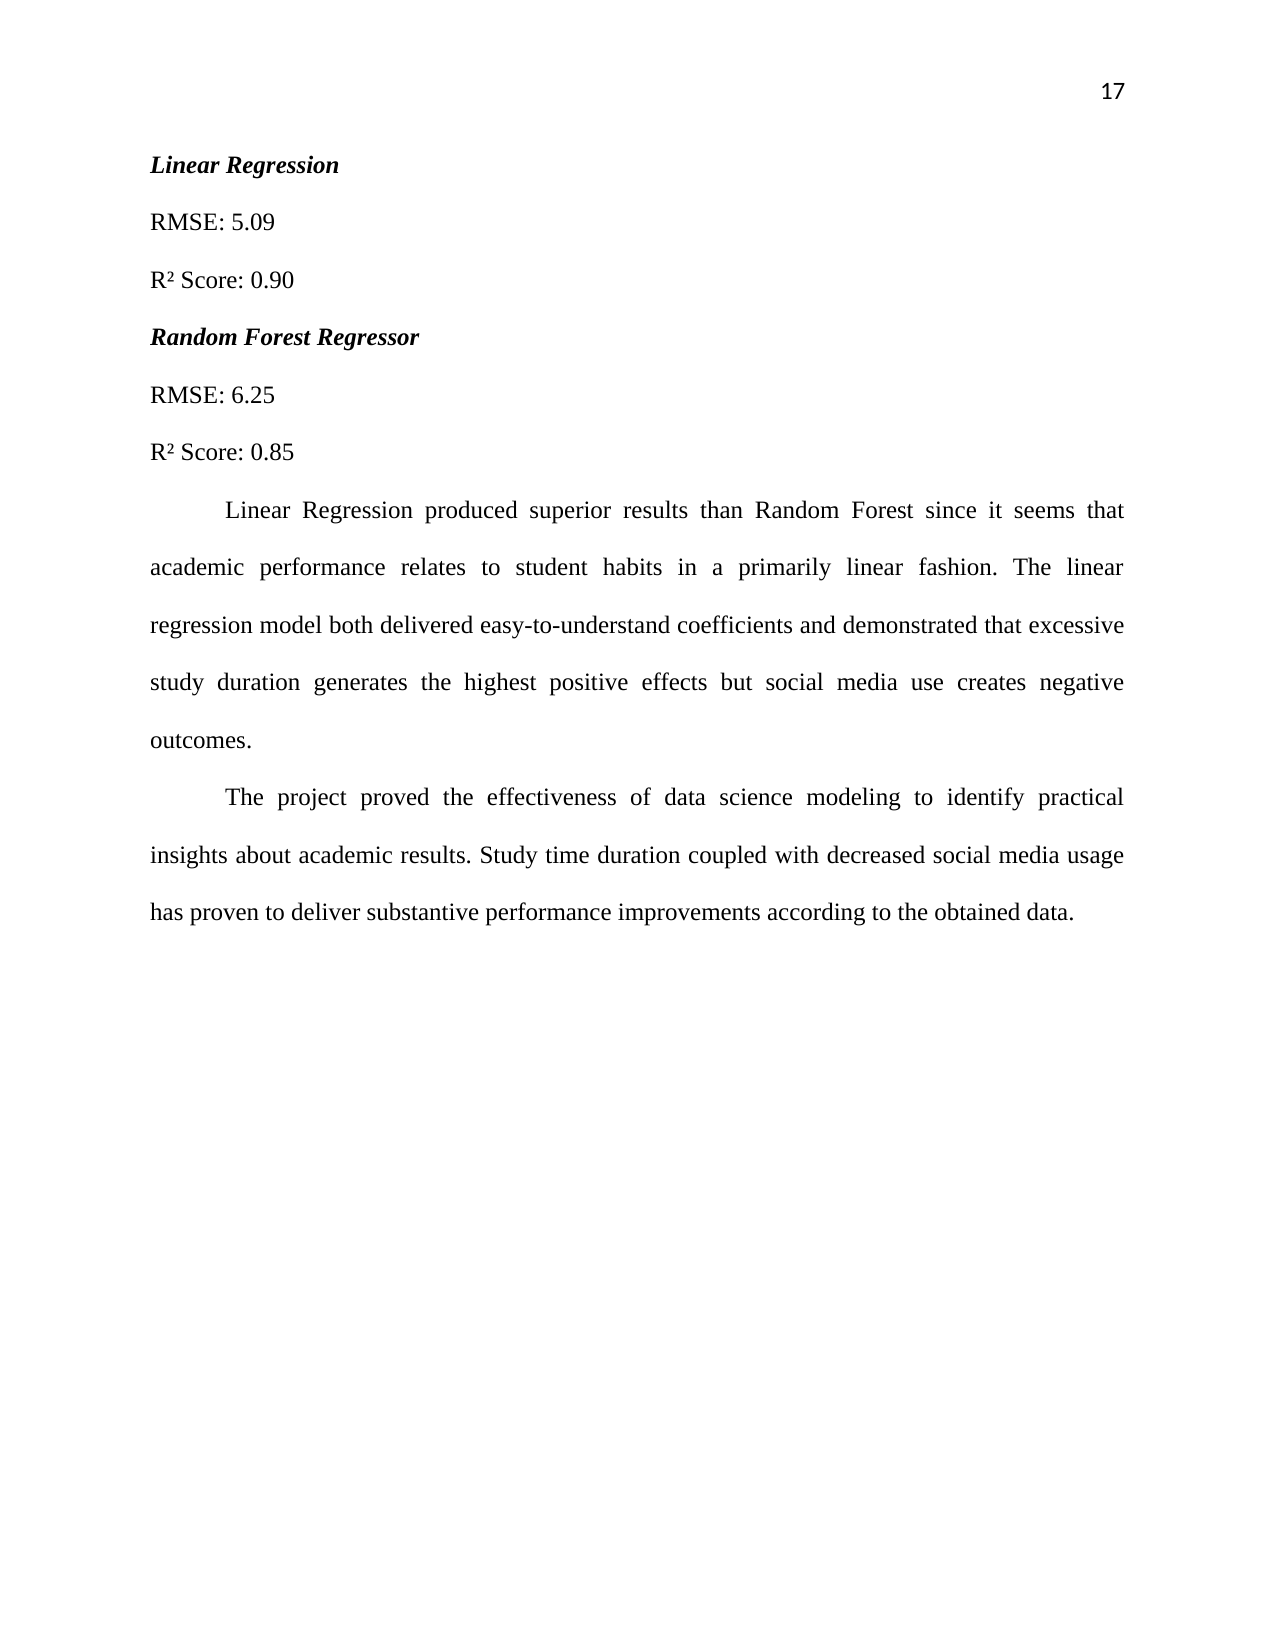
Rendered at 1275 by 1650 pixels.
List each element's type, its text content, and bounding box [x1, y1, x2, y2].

text RMSE: 6.25 [150, 380, 1125, 409]
text Random Forest Regressor [150, 322, 1125, 351]
text RMSE: 5.09 [150, 207, 1125, 236]
text Linear Regression produced superior results than Random Forest since it seems that academic performance relates to student habits in a primarily linear fashion. The linear regression model both delivered easy-to-understand coefficients and demonstrated that excessive study duration generates the highest positive effects but social media use creates negative outcomes. [150, 495, 1125, 754]
text R² Score: 0.85 [150, 437, 1125, 466]
text The project proved the effectiveness of data science modeling to identify practical insights about academic results. Study time duration coupled with decreased social media usage has proven to deliver substantive performance improvements according to the obtained data. [150, 782, 1125, 926]
text R² Score: 0.90 [150, 265, 1125, 294]
text Linear Regression [150, 150, 1125, 179]
